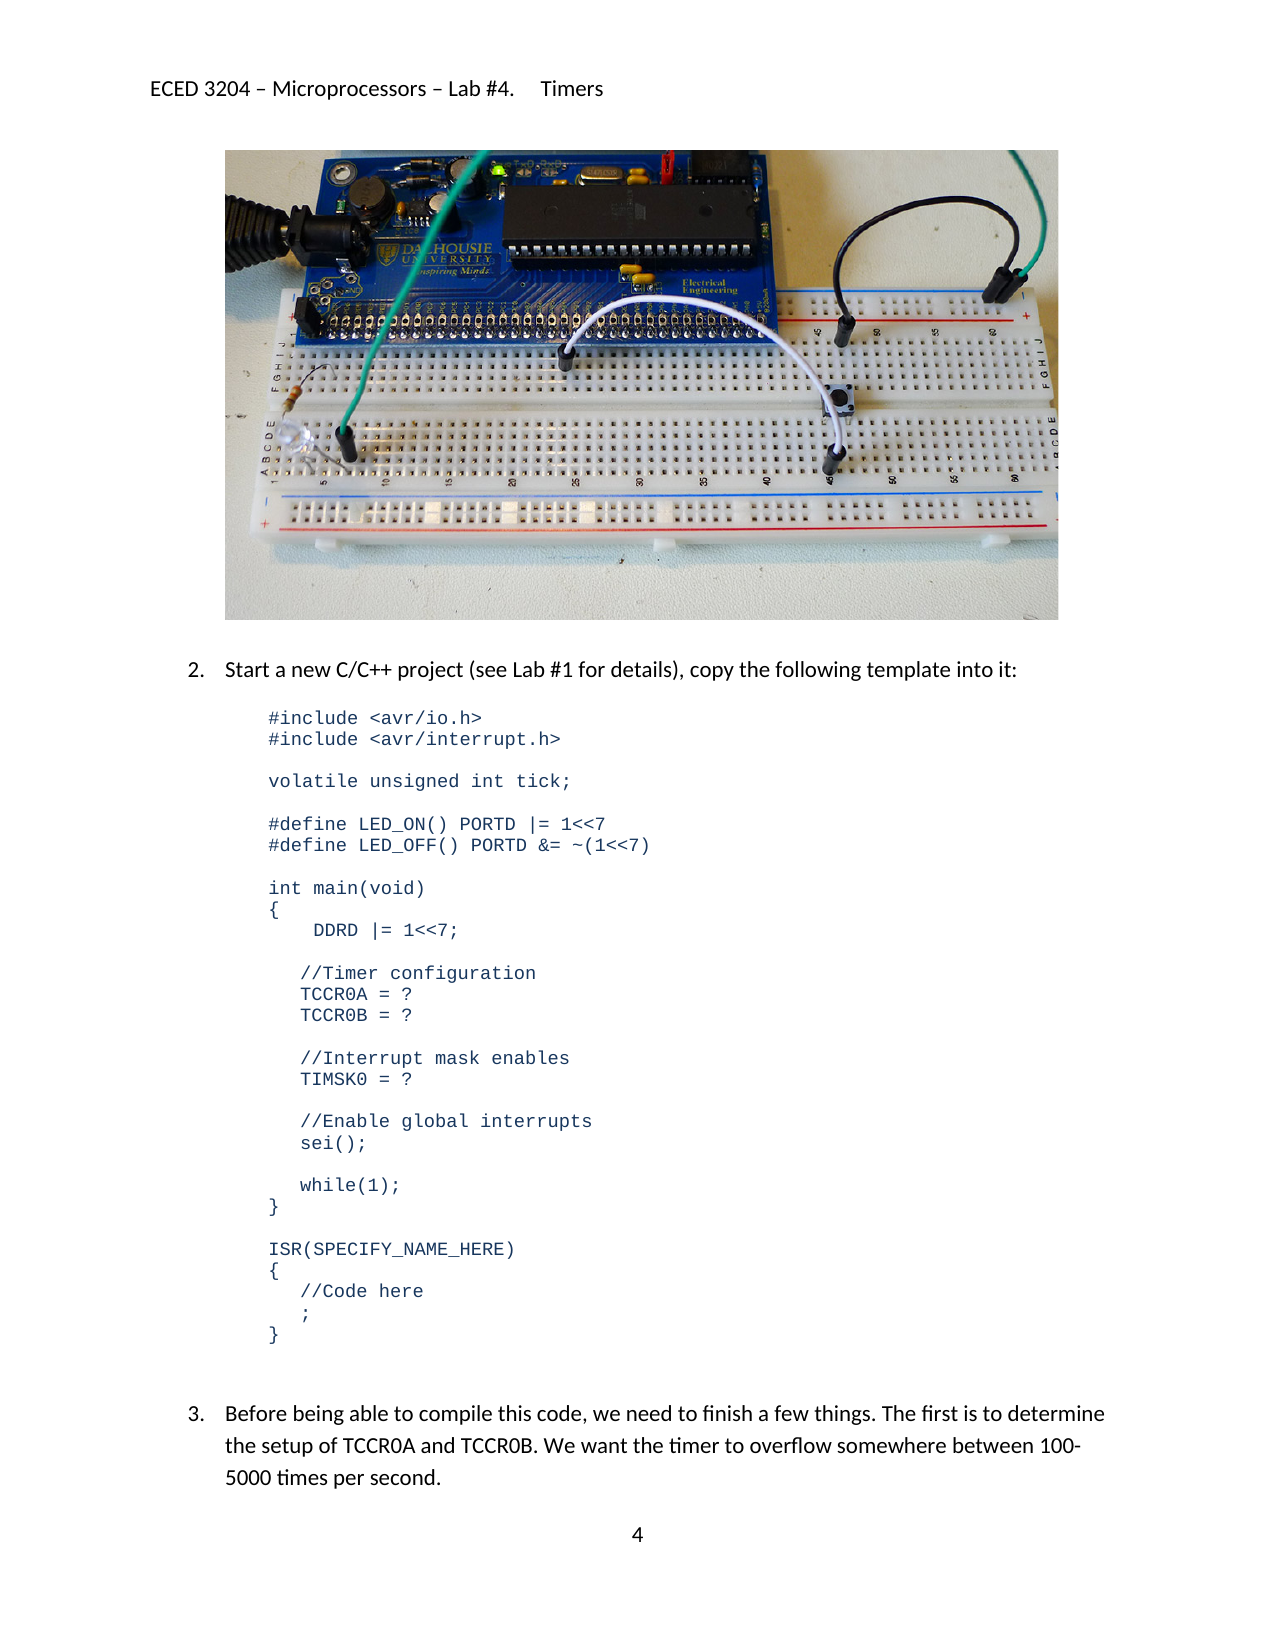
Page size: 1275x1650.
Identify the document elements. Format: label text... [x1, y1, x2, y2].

picture [225, 150, 1059, 620]
text { [268, 900, 1125, 921]
text { [268, 1261, 1125, 1282]
list Before being able to compile this code, we need to finish a few things. The first is to determine the setup of TCCR0A and TCCR0B. We want the timer to overflow somewhere between 100-5000 times per second. [187, 1399, 1125, 1491]
text int main(void) [268, 878, 1125, 900]
text TCCR0A = ? [268, 985, 1125, 1006]
text #define LED_ON() PORTD |= 1<<7 [268, 815, 1125, 836]
text ISR(SPECIFY_NAME_HERE) [268, 1240, 1125, 1261]
text TCCR0B = ? [268, 1006, 1125, 1027]
list Start a new C/C++ project (see Lab #1 for details), copy the following template into it: [187, 656, 1125, 683]
text ; [268, 1303, 1125, 1325]
text } [268, 1325, 1125, 1346]
text //Code here [268, 1282, 1125, 1303]
text //Interrupt mask enables [268, 1048, 1125, 1070]
text #include <avr/interrupt.h> [268, 730, 1125, 751]
text } [268, 1197, 1125, 1218]
text TIMSK0 = ? [268, 1070, 1125, 1091]
text //Timer configuration [268, 963, 1125, 985]
text #define LED_OFF() PORTD &= ~(1<<7) [268, 836, 1125, 857]
text volatile unsigned int tick; [268, 772, 1125, 793]
text sei(); [268, 1133, 1125, 1155]
text while(1); [268, 1176, 1125, 1197]
text DDRD |= 1<<7; [268, 921, 1125, 942]
text //Enable global interrupts [268, 1112, 1125, 1133]
text #include <avr/io.h> [268, 708, 1125, 730]
